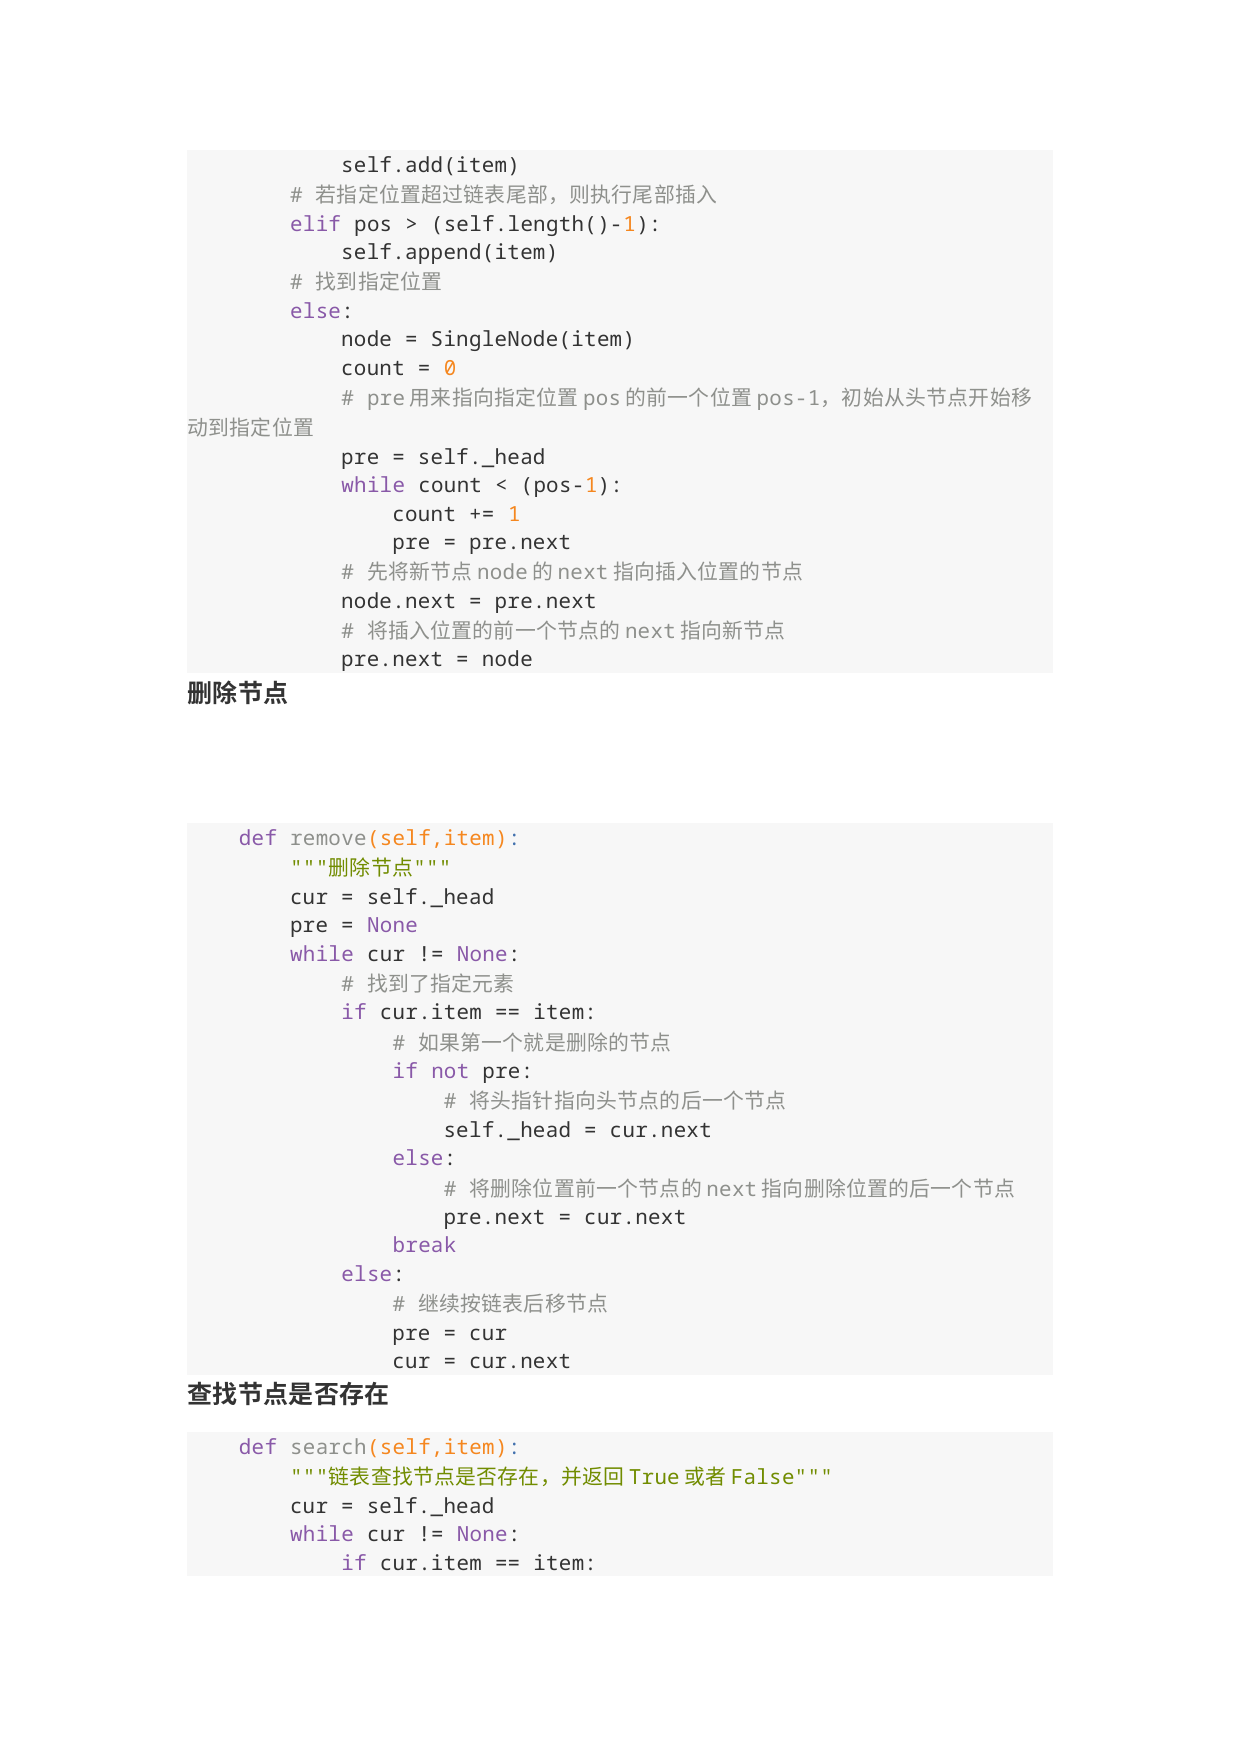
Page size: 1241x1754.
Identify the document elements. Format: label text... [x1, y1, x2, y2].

text def remove(self,item): [187, 823, 1053, 852]
text # 找到指定位置 [187, 266, 1053, 296]
text pre = cur [187, 1318, 1053, 1346]
text if not pre: [187, 1056, 1053, 1085]
text else: [187, 1143, 1053, 1172]
text cur = self._head [187, 882, 1053, 910]
text cur = cur.next [187, 1346, 1053, 1375]
text def search(self,item): [187, 1432, 1053, 1461]
text break [187, 1231, 1053, 1259]
text pre.next = cur.next [187, 1202, 1053, 1231]
text # 将头指针指向头节点的后一个节点 [187, 1085, 1053, 1115]
text self.append(item) [187, 237, 1053, 266]
text # 继续按链表后移节点 [187, 1287, 1053, 1318]
text # 如果第一个就是删除的节点 [187, 1026, 1053, 1056]
text pre.next = node [187, 644, 1053, 673]
text """链表查找节点是否存在，并返回True或者False""" [187, 1461, 1053, 1491]
text node = SingleNode(item) [187, 324, 1053, 353]
text count += 1 [187, 499, 1053, 527]
text 查找节点是否存在 [187, 1375, 1053, 1411]
text else: [187, 296, 1053, 324]
text if cur.item == item: [187, 997, 1053, 1026]
text # 将删除位置前一个节点的next指向删除位置的后一个节点 [187, 1172, 1053, 1202]
text self._head = cur.next [187, 1115, 1053, 1143]
text while count < (pos-1): [187, 470, 1053, 499]
text pre = None [187, 910, 1053, 939]
text cur = self._head [187, 1491, 1053, 1519]
text else: [187, 1259, 1053, 1287]
text while cur != None: [187, 1519, 1053, 1548]
text # 找到了指定元素 [187, 967, 1053, 997]
text # 先将新节点node的next指向插入位置的节点 [187, 556, 1053, 586]
text pre = self._head [187, 442, 1053, 470]
text # 将插入位置的前一个节点的next指向新节点 [187, 614, 1053, 644]
text """删除节点""" [187, 852, 1053, 882]
text while cur != None: [187, 939, 1053, 967]
text self.add(item) [187, 150, 1053, 178]
text count = 0 [187, 353, 1053, 381]
text if cur.item == item: [187, 1548, 1053, 1576]
text # 若指定位置超过链表尾部，则执行尾部插入 [187, 178, 1053, 209]
text elif pos > (self.length()-1): [187, 209, 1053, 237]
text pre = pre.next [187, 527, 1053, 556]
text node.next = pre.next [187, 586, 1053, 614]
text # pre用来指向指定位置pos的前一个位置pos-1，初始从头节点开始移动到指定位置 [187, 381, 1053, 442]
text 删除节点 [187, 673, 1053, 709]
